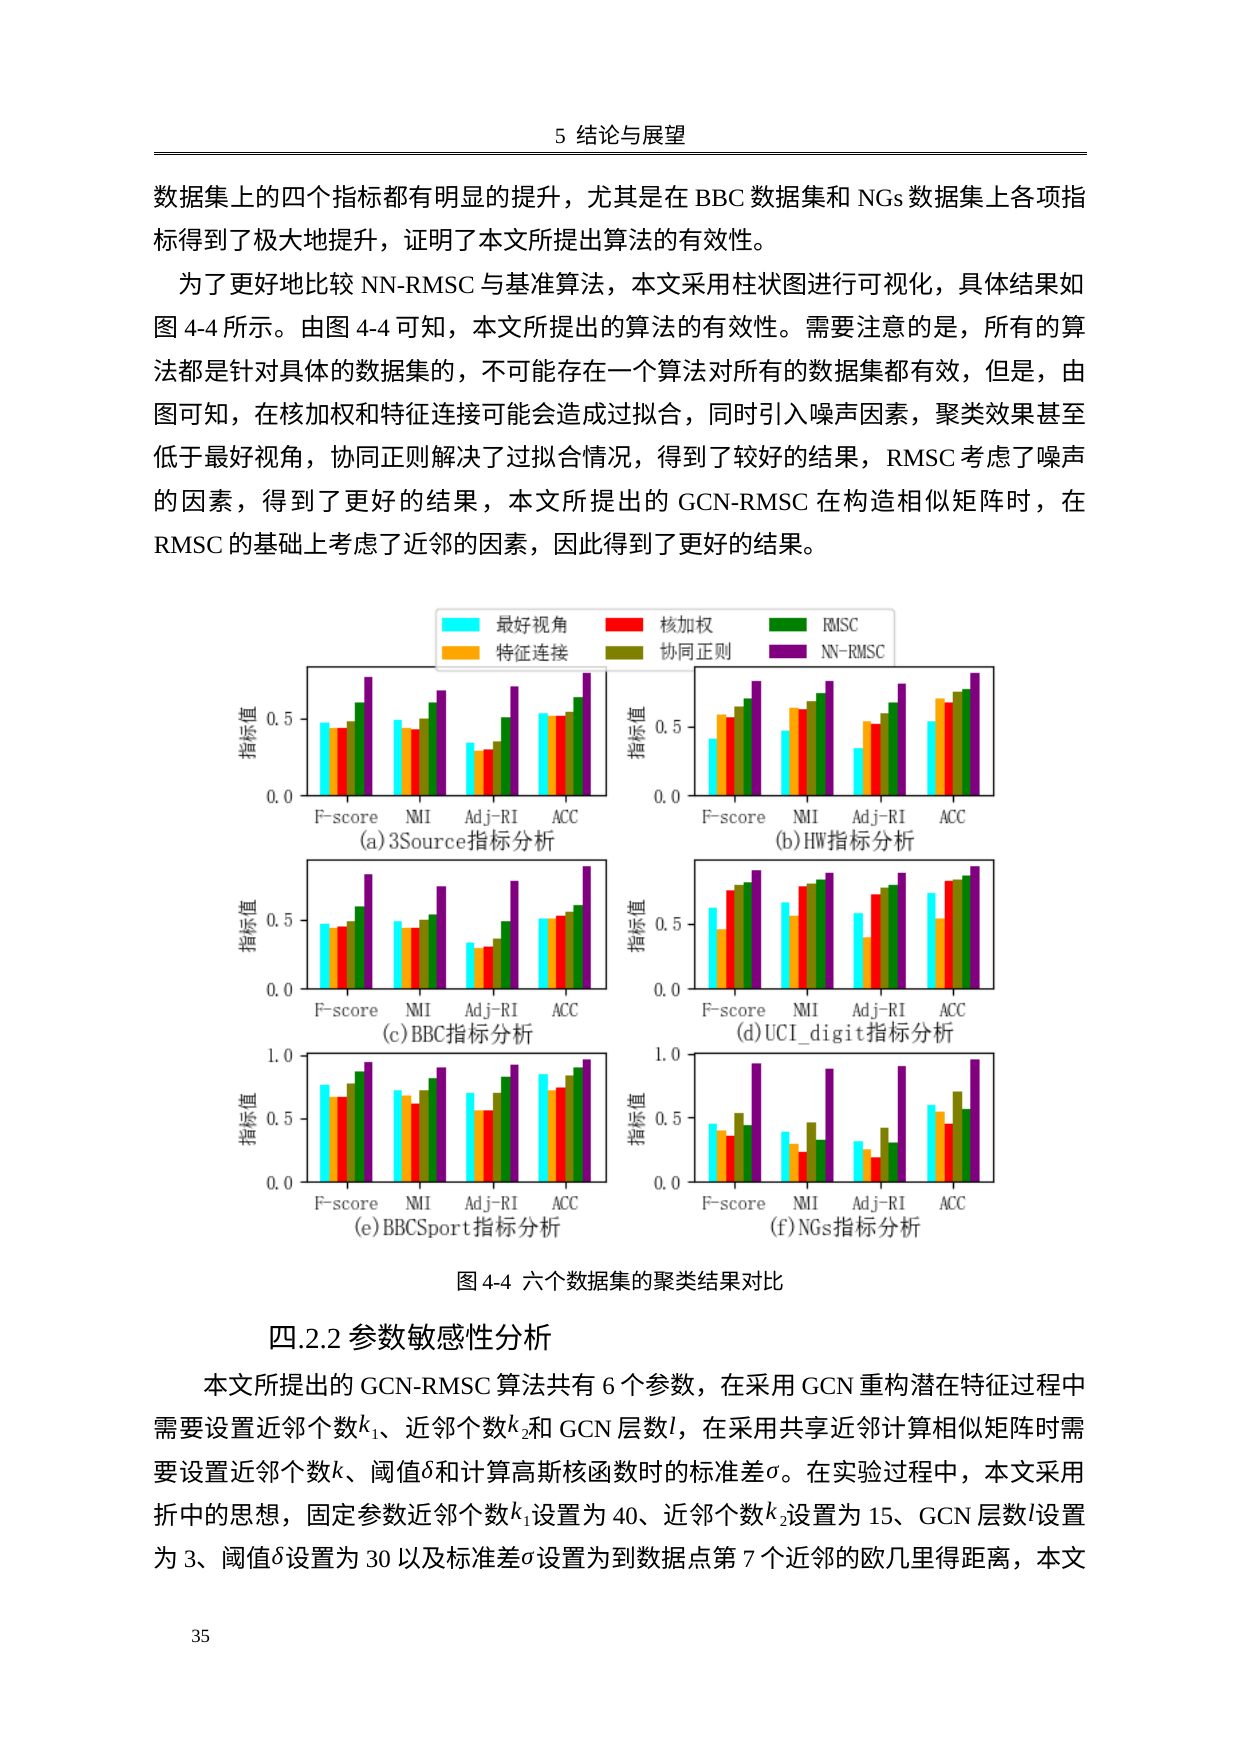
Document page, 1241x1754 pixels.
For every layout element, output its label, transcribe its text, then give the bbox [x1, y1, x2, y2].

text 为了更好地比较NN-RMSC与基准算法，本文采用柱状图进行可视化，具体结果如图4-4所示。由图4-4可知，本文所提出的算法的有效性。需要注意的是，所有的算法都是针对具体的数据集的，不可能存在一个算法对所有的数据集都有效，但是，由图可知，在核加权和特征连接可能会造成过拟合，同时引入噪声因素，聚类效果甚至低于最好视角，协同正则解决了过拟合情况，得到了较好的结果，RMSC考虑了噪声的因素，得到了更好的结果，本文所提出的GCN-RMSC在构造相似矩阵时，在RMSC的基础上考虑了近邻的因素，因此得到了更好的结果。 [153, 264, 1087, 561]
text 图4-4 六个数据集的聚类结果对比 [153, 1264, 1087, 1296]
picture [221, 602, 1019, 1246]
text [153, 177, 1087, 257]
subtitle 参数敏感性分析 [268, 1314, 1087, 1357]
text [153, 1365, 1087, 1575]
